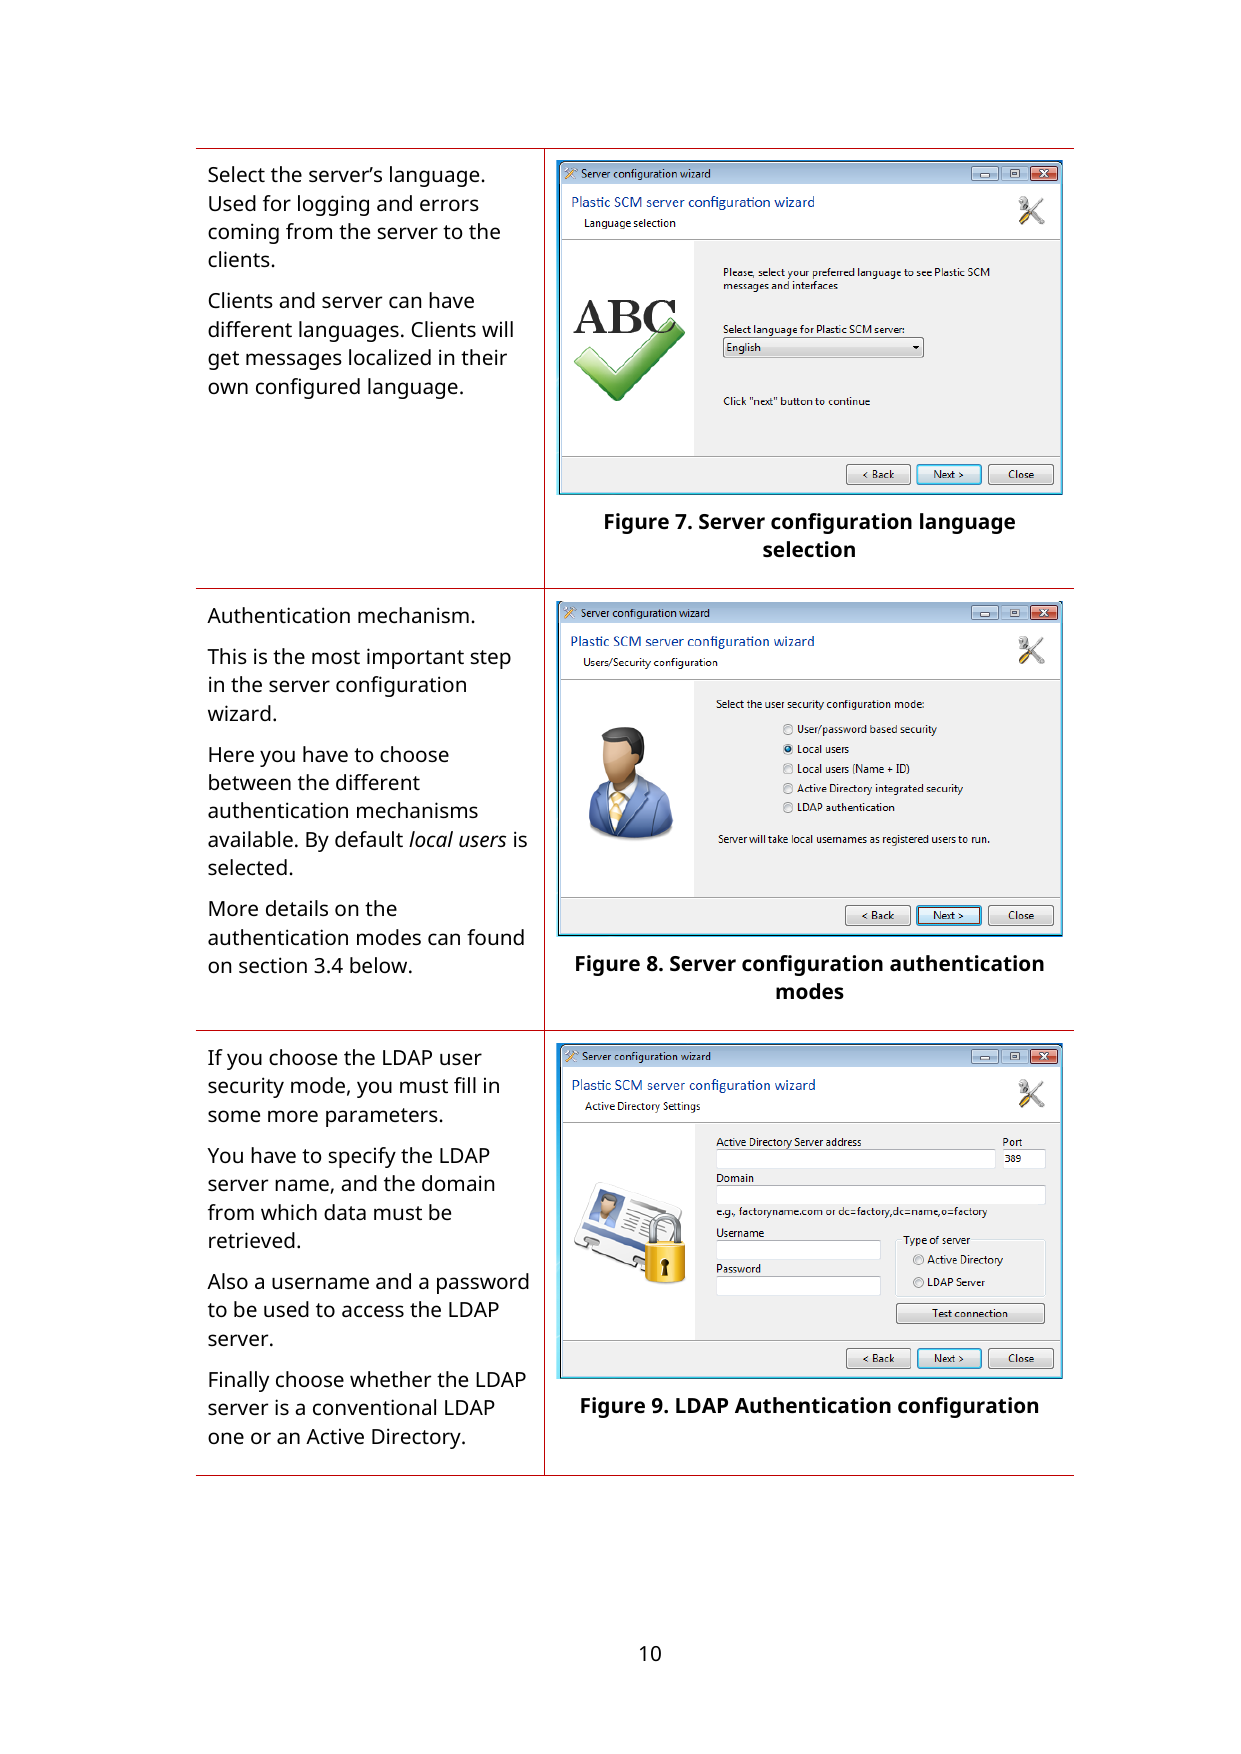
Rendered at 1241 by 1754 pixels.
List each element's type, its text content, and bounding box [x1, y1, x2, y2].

picture [556, 601, 1063, 937]
picture [556, 1043, 1063, 1379]
picture [556, 160, 1063, 495]
table_cell If you choose the LDAP user security mode, you must fill in some more parameters. You have to specify the LDAP server name, and the domain from which data must be retrieved. Also a username and a password to be used to access the LDAP server. Finally choose whether the LDAP server is a conventional LDAP one or an Active Directory. [196, 1031, 544, 1474]
table_cell Figure 8. Server configuration authentication modes [545, 589, 1074, 1030]
table_cell Figure 9. LDAP Authentication configuration [545, 1031, 1074, 1474]
table_cell Figure 7. Server configuration language selection [545, 149, 1074, 588]
table_cell Select the server’s language. Used for logging and errors coming from the server to the clients. Clients and server can have different languages. Clients will get messages localized in their own configured language. [196, 149, 544, 588]
table_cell Authentication mechanism. This is the most important step in the server configuration wizard. Here you have to choose between the different authentication mechanisms available. By default local users is selected. More details on the authentication modes can found on section 3.4 below. [196, 589, 544, 1030]
